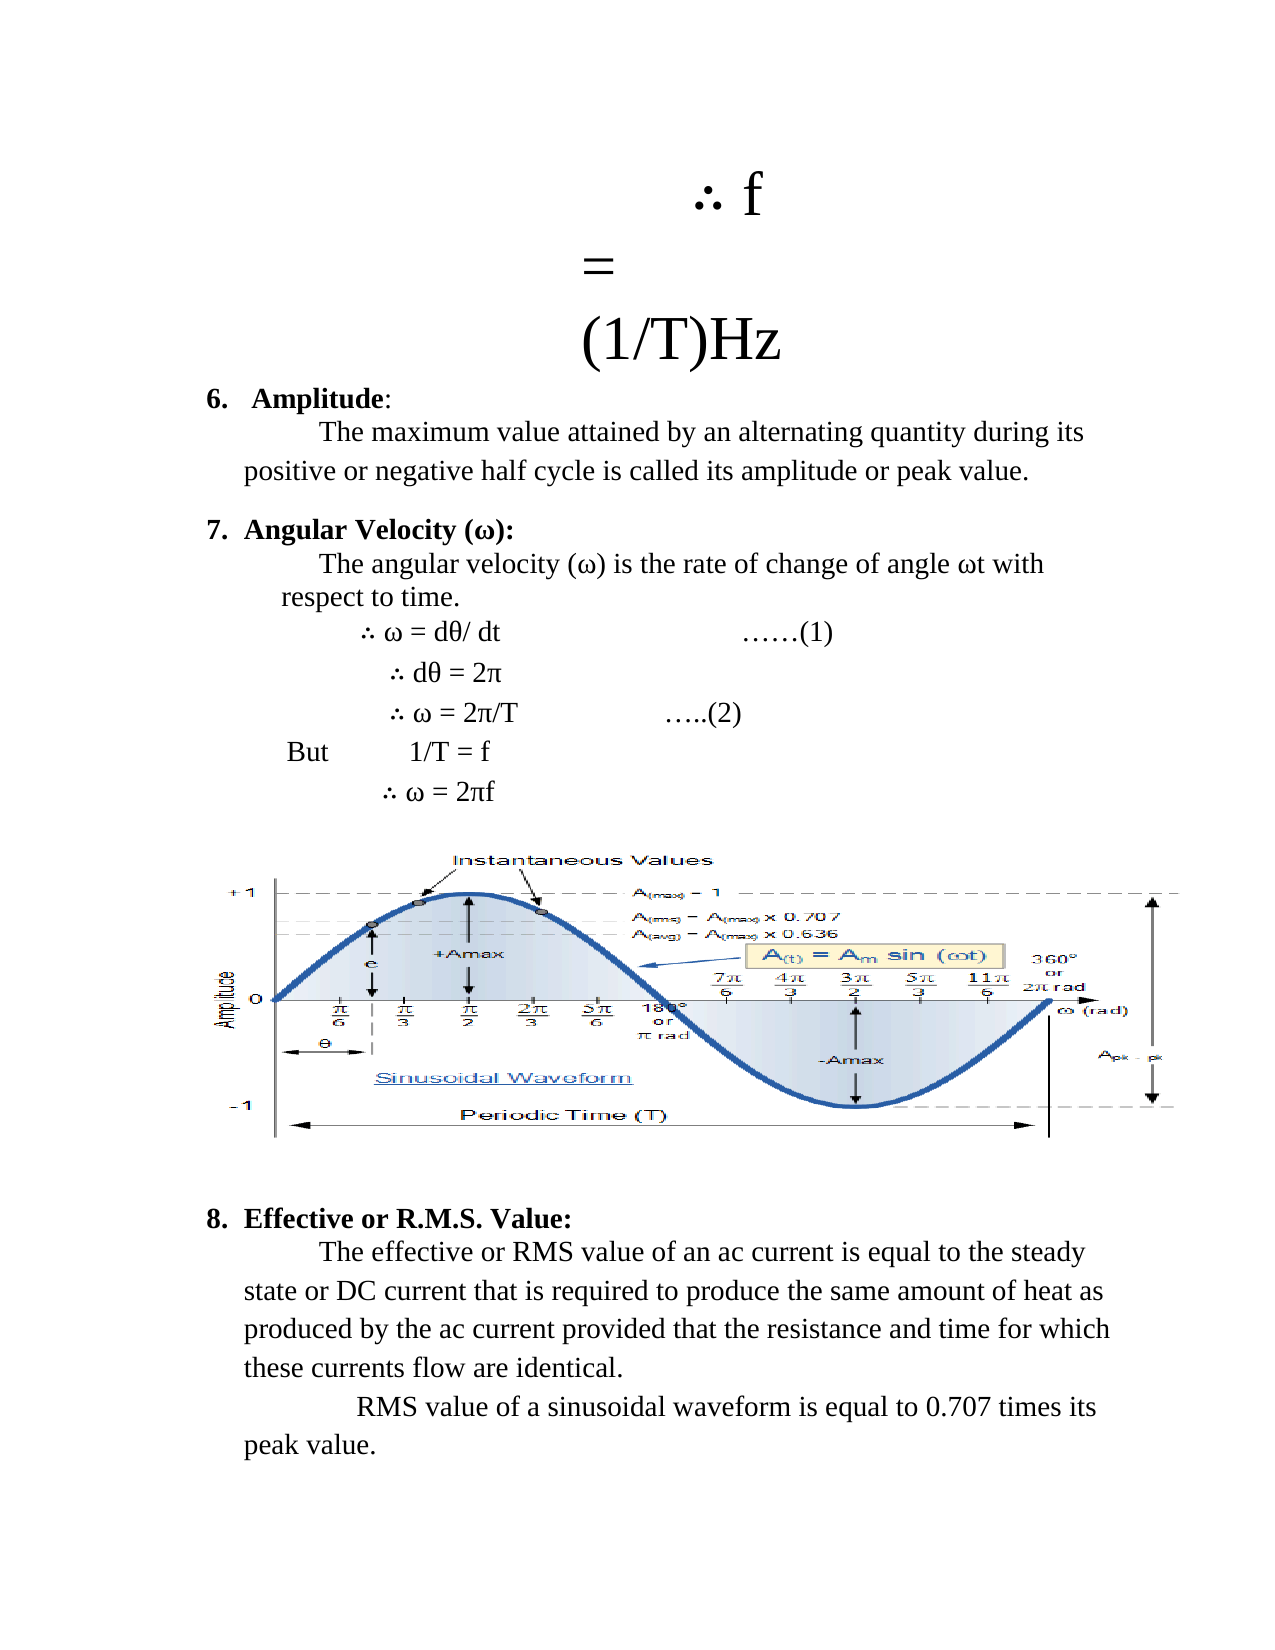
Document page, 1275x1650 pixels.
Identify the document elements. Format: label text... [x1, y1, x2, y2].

text ∴ ω = 2π/T …..(2) [206, 694, 1125, 729]
list The angular velocity (ω) is the rate of change of angle ωt with respect to time. [281, 546, 1125, 613]
text ∴ ω = dθ/ dt ……(1) [206, 613, 1125, 648]
text ∴ ω = 2πf [206, 773, 1125, 808]
picture [206, 851, 1180, 1138]
text The effective or RMS value of an ac current is equal to the steady state or DC current that is required to produce the same amount of heat as produced by the ac current provided that the resistance and time for which these currents flow are identical. [244, 1234, 1125, 1384]
list Effective or R.M.S. Value: [206, 1201, 1125, 1234]
text The maximum value attained by an alternating quantity during its positive or negative half cycle is called its amplitude or peak value. [244, 414, 1125, 486]
text ∴ dθ = 2π [206, 653, 1125, 688]
list Amplitude: [206, 381, 1125, 414]
list Angular Velocity (ω): [206, 512, 1125, 546]
text But 1/T = f [206, 734, 1125, 768]
text RMS value of a sinusoidal waveform is equal to 0.707 times its peak value. [244, 1389, 1125, 1461]
